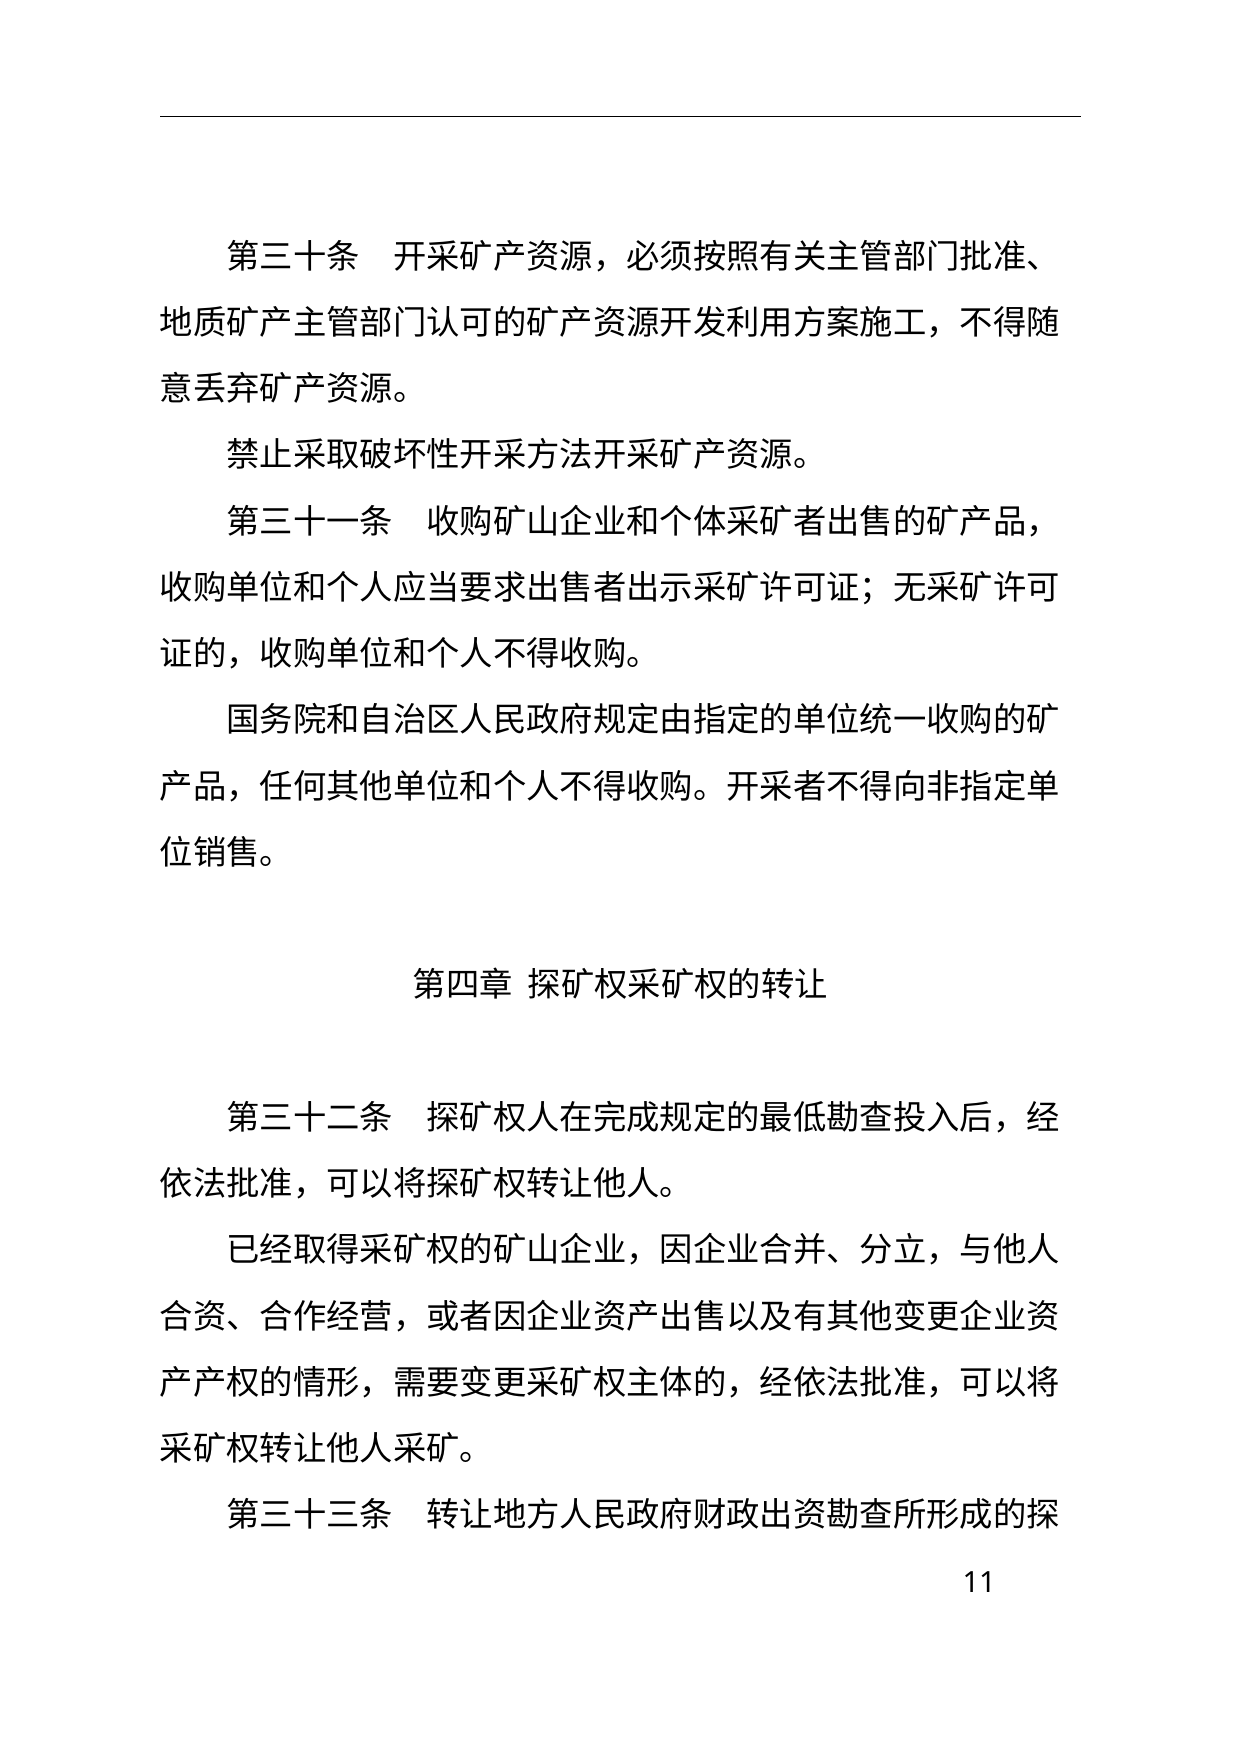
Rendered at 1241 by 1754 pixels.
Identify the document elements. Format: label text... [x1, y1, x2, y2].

text 已经取得采矿权的矿山企业，因企业合并、分立，与他人合资、合作经营，或者因企业资产出售以及有其他变更企业资产产权的情形，需要变更采矿权主体的，经依法批准，可以将采矿权转让他人采矿。 [159, 1214, 1081, 1479]
text 第三十条 开采矿产资源，必须按照有关主管部门批准、地质矿产主管部门认可的矿产资源开发利用方案施工，不得随意丢弃矿产资源。 [159, 220, 1081, 419]
text 第四章 探矿权采矿权的转让 [159, 949, 1081, 1015]
text 禁止采取破坏性开采方法开采矿产资源。 [159, 419, 1081, 485]
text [159, 1479, 1081, 1545]
text 国务院和自治区人民政府规定由指定的单位统一收购的矿产品，任何其他单位和个人不得收购。开采者不得向非指定单位销售。 [159, 684, 1081, 883]
text 第三十二条 探矿权人在完成规定的最低勘查投入后，经依法批准，可以将探矿权转让他人。 [159, 1082, 1081, 1214]
text 第三十一条 收购矿山企业和个体采矿者出售的矿产品，收购单位和个人应当要求出售者出示采矿许可证；无采矿许可证的，收购单位和个人不得收购。 [159, 485, 1081, 684]
